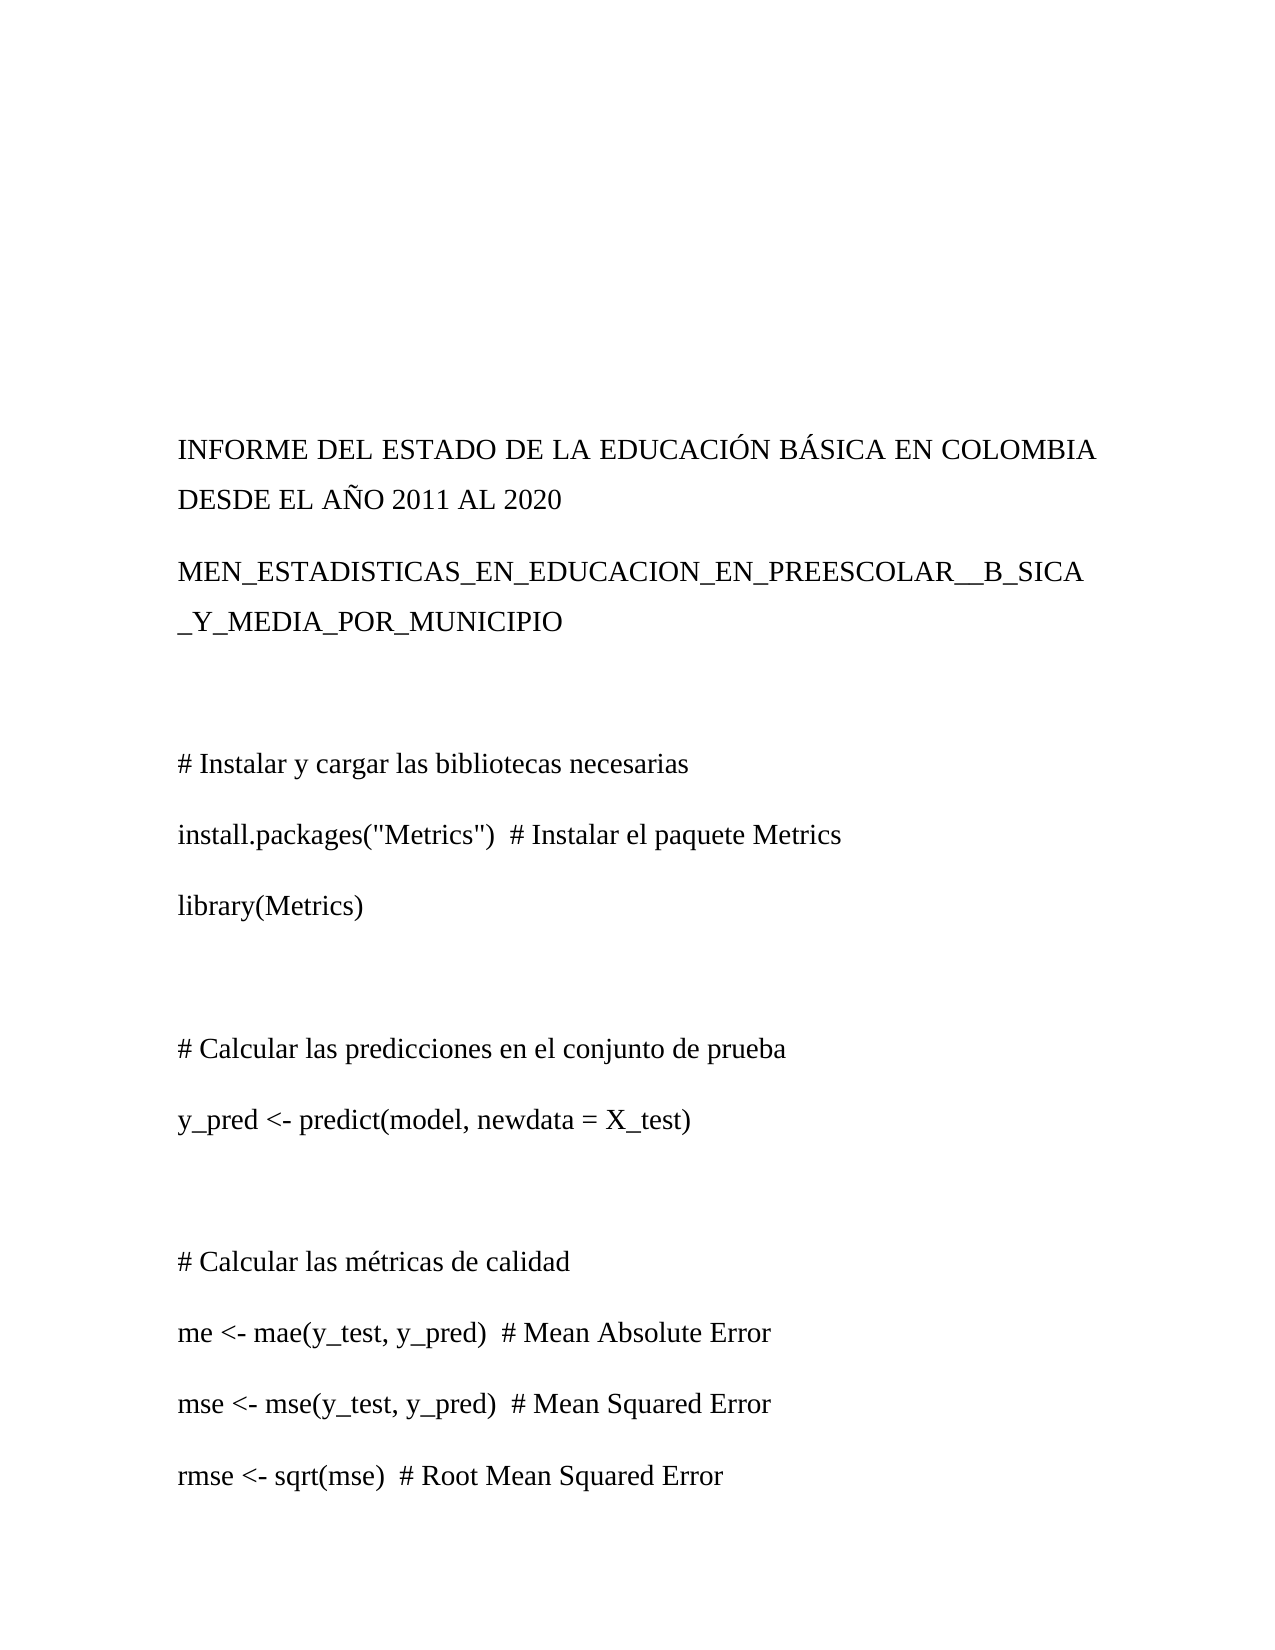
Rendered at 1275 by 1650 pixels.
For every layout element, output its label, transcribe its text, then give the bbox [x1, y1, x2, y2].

text rmse <- sqrt(mse) # Root Mean Squared Error [177, 1458, 1098, 1491]
text MEN_ESTADISTICAS_EN_EDUCACION_EN_PREESCOLAR__B_SICA_Y_MEDIA_POR_MUNICIPIO [177, 554, 1098, 637]
text # Calcular las predicciones en el conjunto de prueba [177, 1031, 1098, 1064]
text me <- mae(y_test, y_pred) # Mean Absolute Error [177, 1315, 1098, 1349]
text install.packages("Metrics") # Instalar el paquete Metrics [177, 817, 1098, 851]
text INFORME DEL ESTADO DE LA EDUCACIÓN BÁSICA EN COLOMBIA DESDE EL AÑO 2011 AL 2020 [177, 432, 1098, 516]
text # Instalar y cargar las bibliotecas necesarias [177, 746, 1098, 780]
text y_pred <- predict(model, newdata = X_test) [177, 1102, 1098, 1136]
text library(Metrics) [177, 888, 1098, 922]
text mse <- mse(y_test, y_pred) # Mean Squared Error [177, 1387, 1098, 1420]
text # Calcular las métricas de calidad [177, 1244, 1098, 1278]
